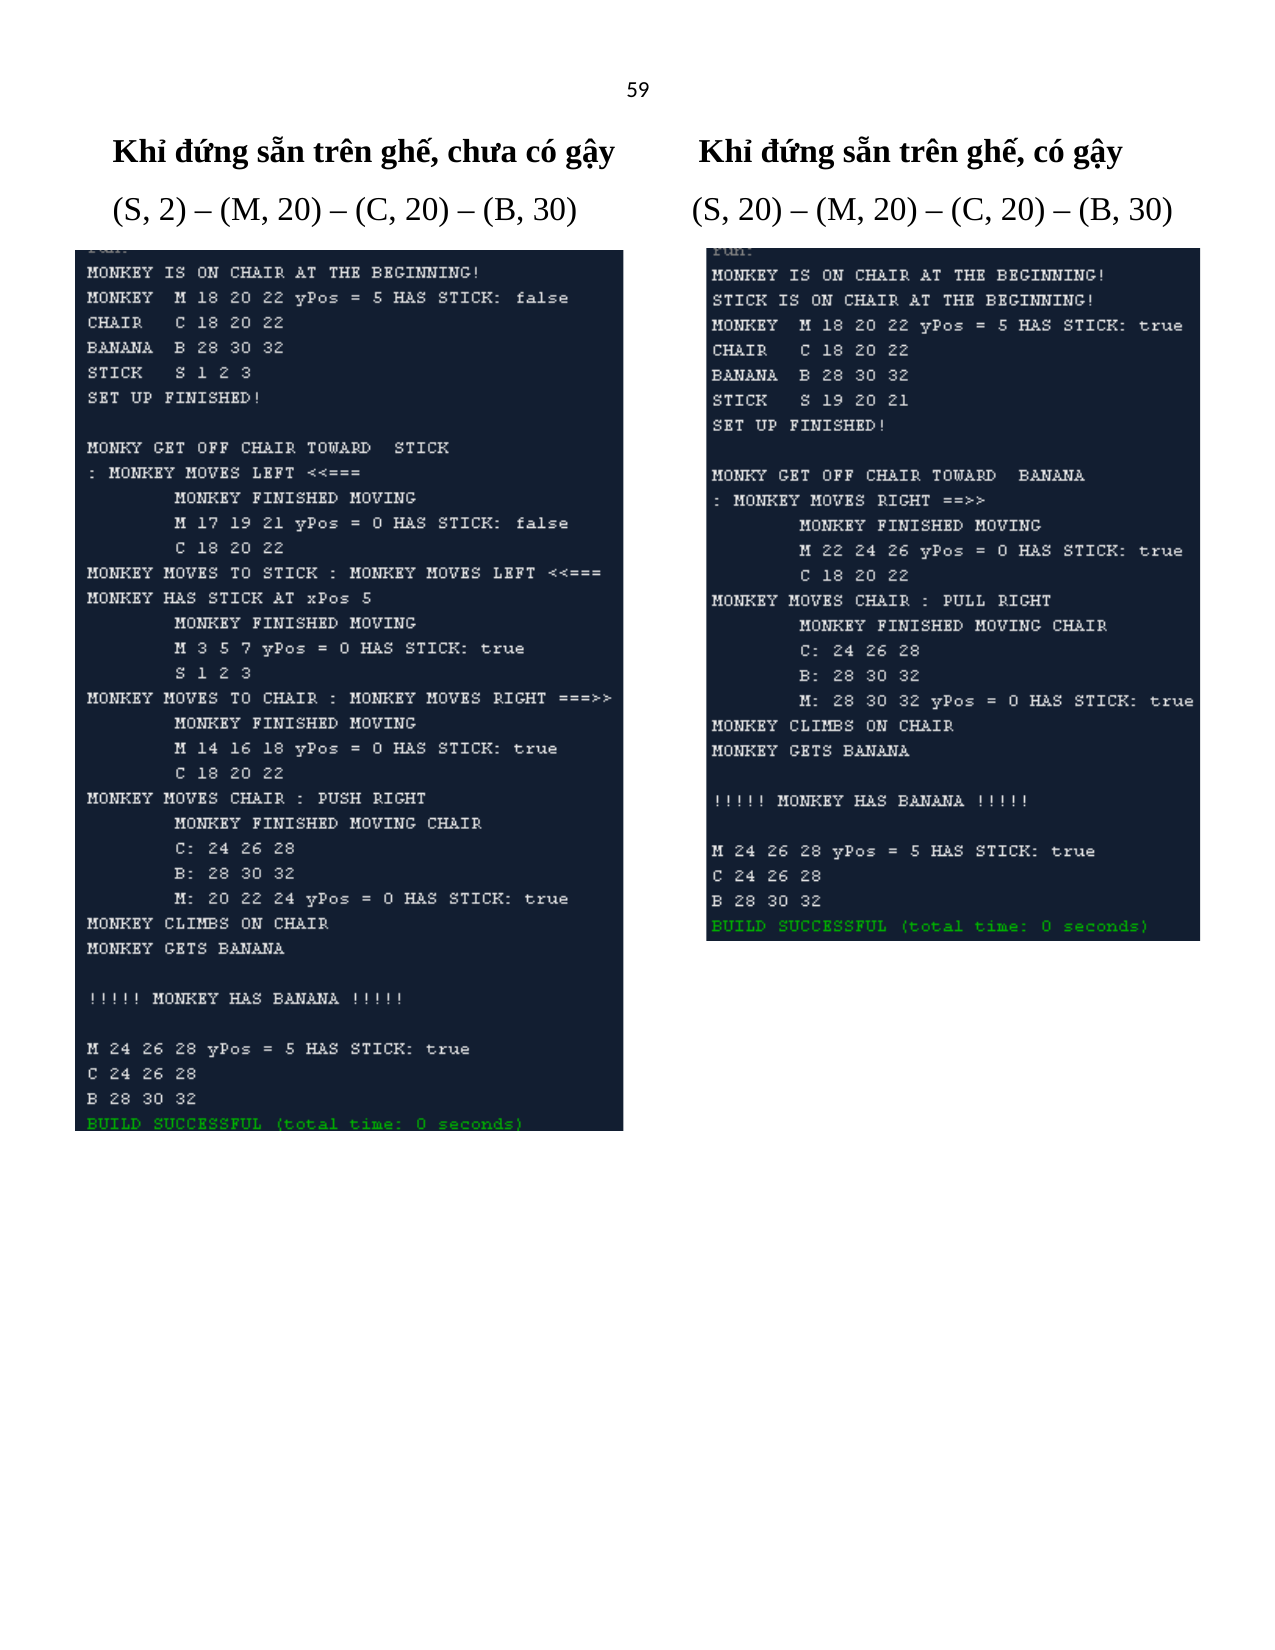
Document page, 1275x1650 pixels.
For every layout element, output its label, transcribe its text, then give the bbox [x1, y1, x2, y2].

text Khỉ đứng sẵn trên ghế, chưa có gậy Khỉ đứng sẵn trên ghế, có gậy [112, 131, 1200, 169]
picture [706, 248, 1200, 941]
picture [75, 250, 624, 1131]
text (S, 2) – (M, 20) – (C, 20) – (B, 30) (S, 20) – (M, 20) – (C, 20) – (B, 30) [112, 189, 1200, 269]
